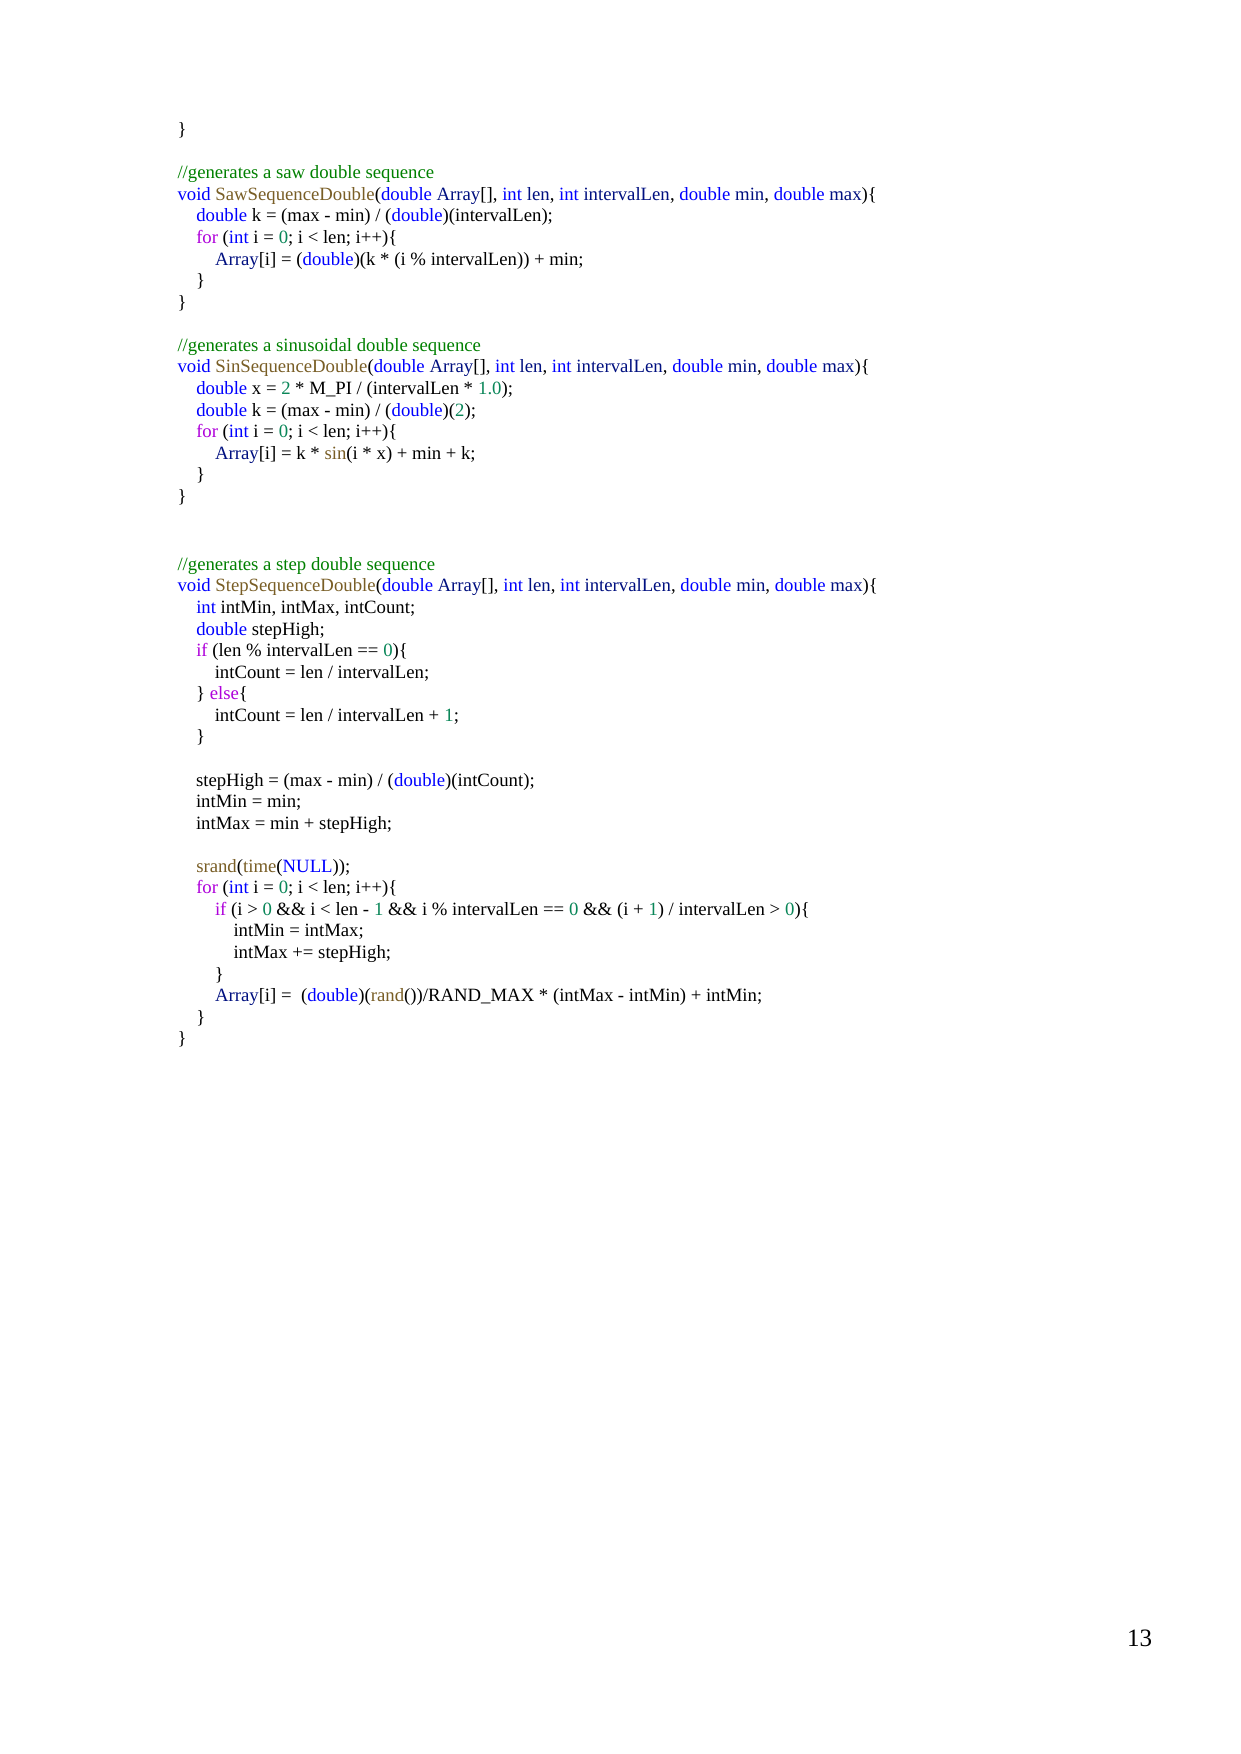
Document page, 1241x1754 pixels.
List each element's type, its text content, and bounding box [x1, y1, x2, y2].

text //generates a sinusoidal double sequence [177, 334, 1152, 355]
text } [177, 1006, 1152, 1027]
text Array[i] = (double)(rand())/RAND_MAX * (intMax - intMin) + intMin; [177, 984, 1152, 1006]
text intMin = intMax; [177, 919, 1152, 941]
text } [177, 962, 1152, 984]
text double x = 2 * M_PI / (intervalLen * 1.0); [177, 377, 1152, 398]
text srand(time(NULL)); [177, 855, 1152, 876]
text intCount = len / intervalLen; [177, 661, 1152, 682]
text } else{ [177, 682, 1152, 704]
text } [177, 463, 1152, 485]
text if (i > 0 && i < len - 1 && i % intervalLen == 0 && (i + 1) / intervalLen > 0){ [177, 898, 1152, 919]
text double k = (max - min) / (double)(2); [177, 398, 1152, 420]
text stepHigh = (max - min) / (double)(intCount); [177, 768, 1152, 790]
text for (int i = 0; i < len; i++){ [177, 876, 1152, 898]
text void SawSequenceDouble(double Array[], int len, int intervalLen, double min, double max){ [177, 183, 1152, 204]
text } [177, 485, 1152, 506]
text if (len % intervalLen == 0){ [177, 639, 1152, 661]
text void SinSequenceDouble(double Array[], int len, int intervalLen, double min, double max){ [177, 355, 1152, 377]
text double k = (max - min) / (double)(intervalLen); [177, 204, 1152, 226]
text intCount = len / intervalLen + 1; [177, 704, 1152, 725]
text Array[i] = k * sin(i * x) + min + k; [177, 442, 1152, 463]
text double stepHigh; [177, 617, 1152, 639]
text } [177, 269, 1152, 291]
text for (int i = 0; i < len; i++){ [177, 226, 1152, 247]
text } [177, 1027, 1152, 1049]
text } [177, 725, 1152, 747]
text int intMin, intMax, intCount; [177, 596, 1152, 617]
text //generates a saw double sequence [177, 161, 1152, 183]
text for (int i = 0; i < len; i++){ [177, 420, 1152, 442]
text Array[i] = (double)(k * (i % intervalLen)) + min; [177, 247, 1152, 269]
text intMin = min; [177, 790, 1152, 812]
text } [177, 118, 1152, 140]
text } [177, 291, 1152, 312]
text intMax = min + stepHigh; [177, 812, 1152, 833]
text //generates a step double sequence [177, 553, 1152, 574]
text void StepSequenceDouble(double Array[], int len, int intervalLen, double min, double max){ [177, 574, 1152, 596]
text intMax += stepHigh; [177, 941, 1152, 962]
